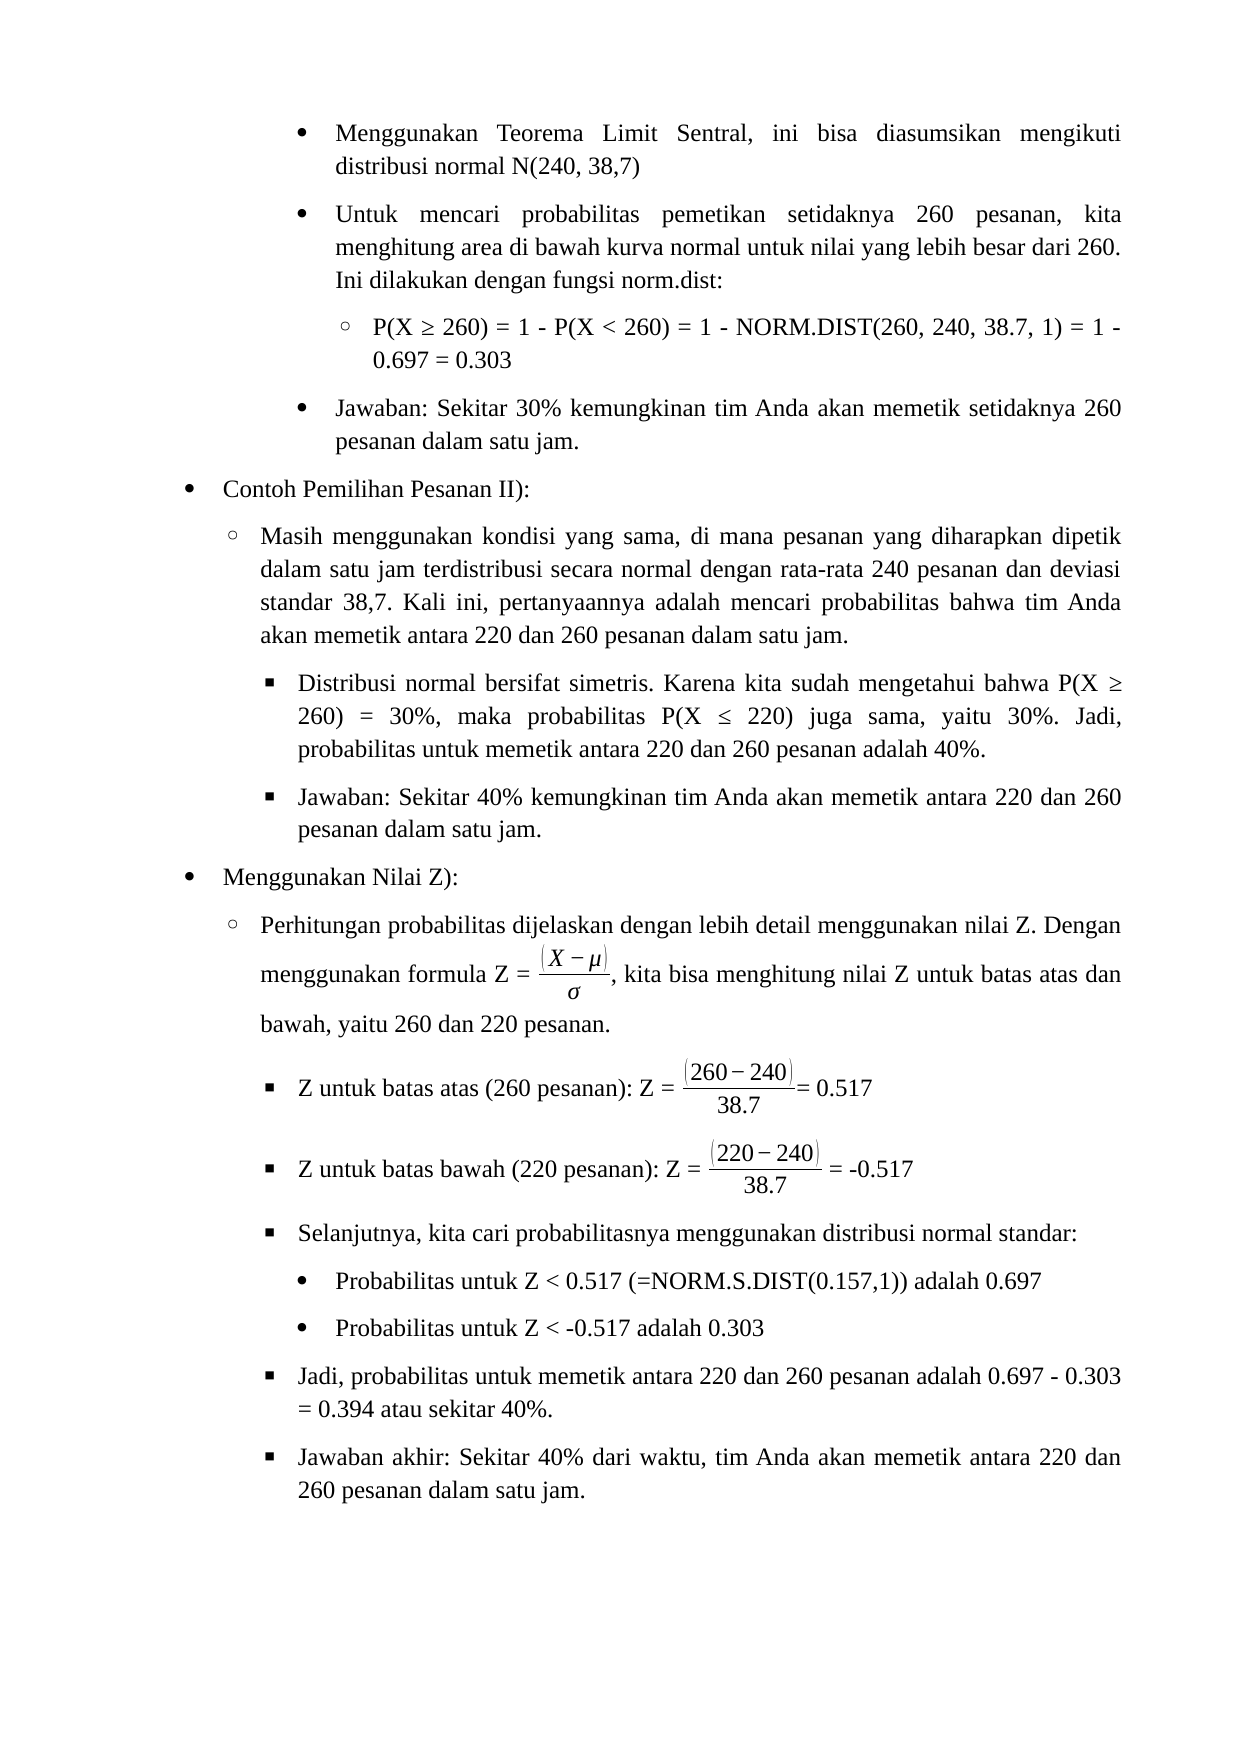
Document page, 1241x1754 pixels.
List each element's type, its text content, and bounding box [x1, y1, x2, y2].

list Menggunakan Teorema Limit Sentral, ini bisa diasumsikan mengikuti distribusi normal N(240, 38,7) [298, 118, 1122, 180]
list Probabilitas untuk Z < -0.517 adalah 0.303 [298, 1313, 1122, 1342]
list Contoh Pemilihan Pesanan II): [185, 474, 1122, 502]
list Menggunakan Nilai Z): [185, 862, 1122, 891]
list Untuk mencari probabilitas pemetikan setidaknya 260 pesanan, kita menghitung area di bawah kurva normal untuk nilai yang lebih besar dari 260. Ini dilakukan dengan fungsi norm.dist: [298, 199, 1122, 293]
list Probabilitas untuk Z < 0.517 (=NORM.S.DIST(0.157,1)) adalah 0.697 [298, 1266, 1122, 1295]
list Perhitungan probabilitas dijelaskan dengan lebih detail menggunakan nilai Z. Dengan menggunakan formula Z = , kita bisa menghitung nilai Z untuk batas atas dan bawah, yaitu 260 dan 220 pesanan. [223, 910, 1122, 1038]
list P(X ≥ 260) = 1 - P(X < 260) = 1 - NORM.DIST(260, 240, 38.7, 1) = 1 - 0.697 = 0.303 [335, 312, 1122, 374]
list Jawaban: Sekitar 40% kemungkinan tim Anda akan memetik antara 220 dan 260 pesanan dalam satu jam. [260, 782, 1122, 843]
list Selanjutnya, kita cari probabilitasnya menggunakan distribusi normal standar: [260, 1218, 1122, 1247]
list Z untuk batas bawah (220 pesanan): Z = = -0.517 [260, 1137, 1122, 1199]
list Masih menggunakan kondisi yang sama, di mana pesanan yang diharapkan dipetik dalam satu jam terdistribusi secara normal dengan rata-rata 240 pesanan dan deviasi standar 38,7. Kali ini, pertanyaannya adalah mencari probabilitas bahwa tim Anda akan memetik antara 220 dan 260 pesanan dalam satu jam. [223, 521, 1122, 649]
list Distribusi normal bersifat simetris. Karena kita sudah mengetahui bahwa P(X ≥ 260) = 30%, maka probabilitas P(X ≤ 220) juga sama, yaitu 30%. Jadi, probabilitas untuk memetik antara 220 dan 260 pesanan adalah 40%. [260, 668, 1122, 763]
list Jawaban: Sekitar 30% kemungkinan tim Anda akan memetik setidaknya 260 pesanan dalam satu jam. [298, 393, 1122, 455]
list Jawaban akhir: Sekitar 40% dari waktu, tim Anda akan memetik antara 220 dan 260 pesanan dalam satu jam. [260, 1442, 1122, 1503]
list Z untuk batas atas (260 pesanan): Z = = 0.517 [260, 1057, 1122, 1119]
list Jadi, probabilitas untuk memetik antara 220 dan 260 pesanan adalah 0.697 - 0.303 = 0.394 atau sekitar 40%. [260, 1361, 1122, 1423]
